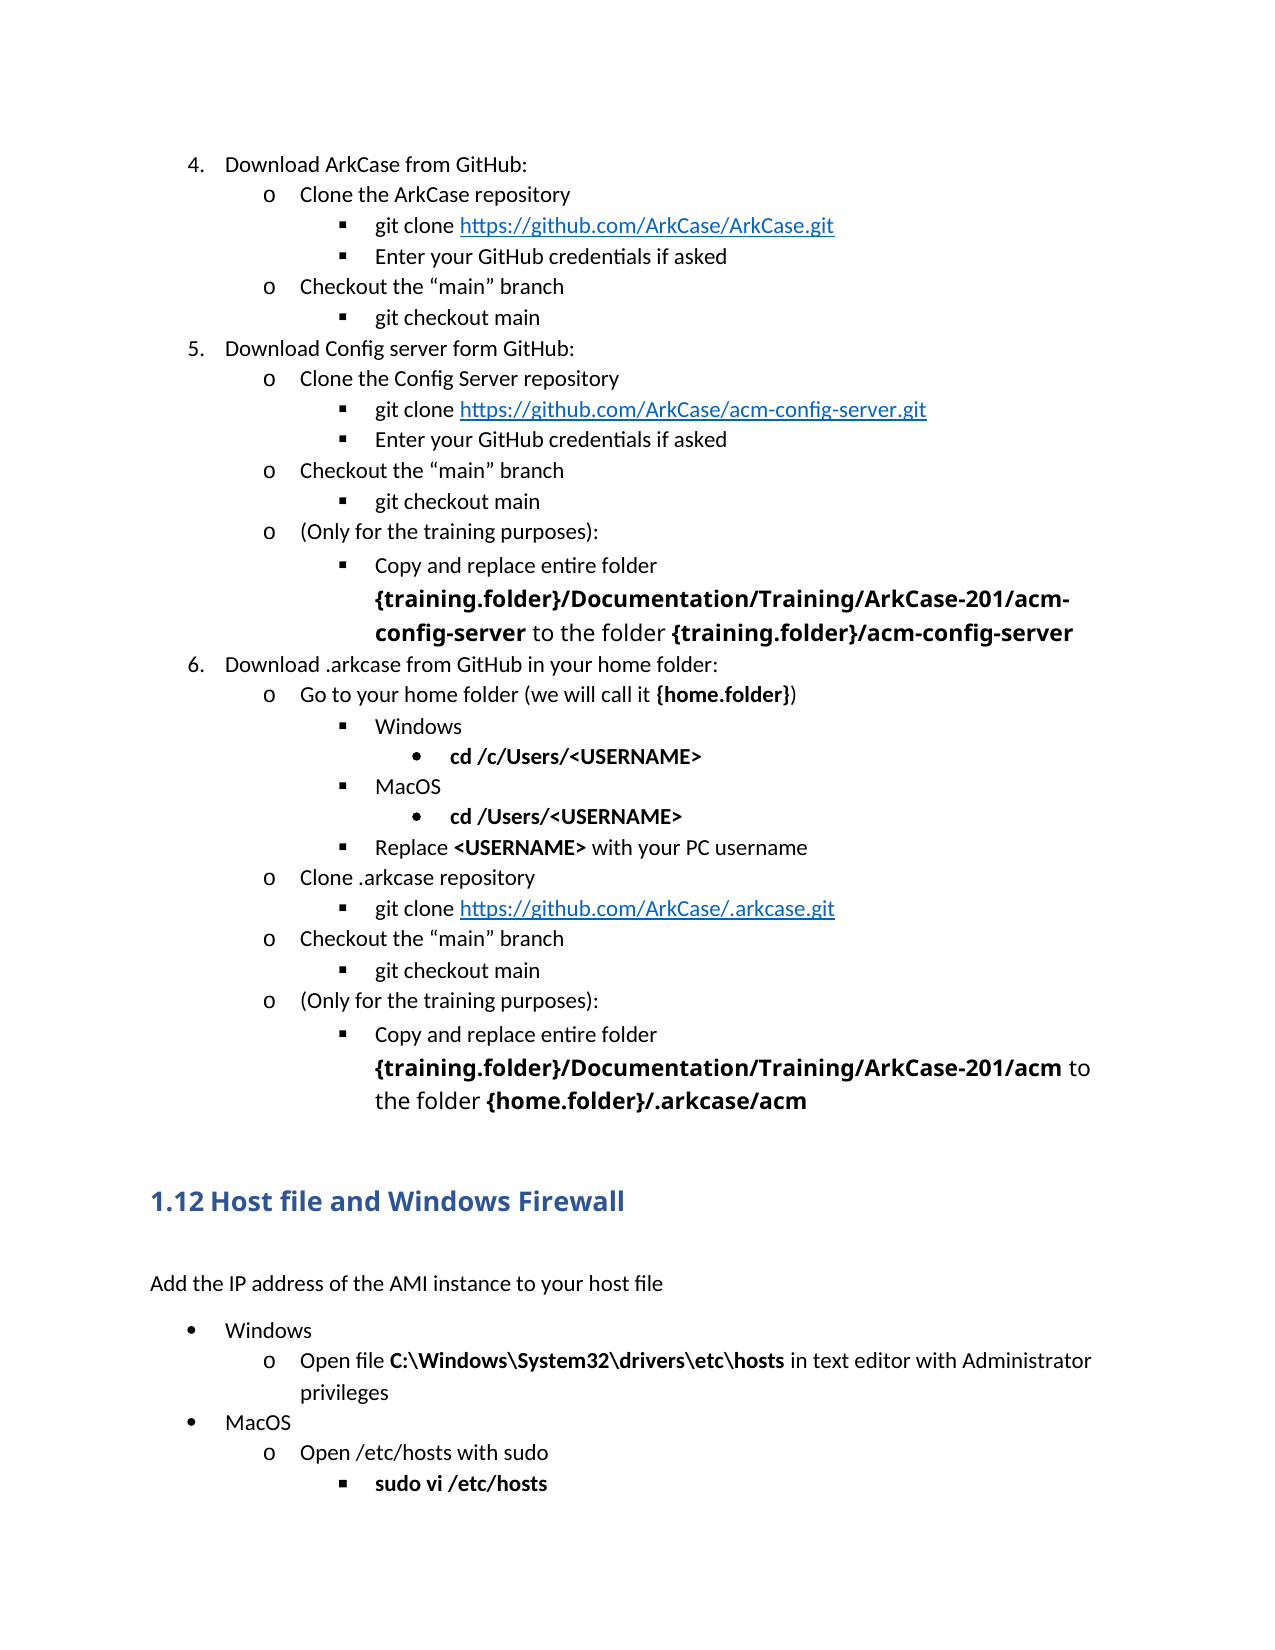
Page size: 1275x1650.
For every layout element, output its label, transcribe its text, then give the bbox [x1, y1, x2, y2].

list MacOS [337, 772, 1125, 800]
list Enter your GitHub credentials if asked [337, 242, 1125, 270]
list Clone the Config Server repository [262, 364, 1125, 393]
list Copy and replace entire folder {training.folder}/Documentation/Training/ArkCase-201/acm-config-server to the folder {training.folder}/acm-config-server [337, 549, 1125, 648]
list sudo vi /etc/hosts [337, 1469, 1125, 1497]
list Go to your home folder (we will call it {home.folder}) [262, 680, 1125, 709]
list cd /c/Users/<USERNAME> [412, 742, 1125, 770]
list (Only for the training purposes): [262, 517, 1125, 547]
list Download .arkcase from GitHub in your home folder: [187, 650, 1125, 678]
list Open /etc/hosts with sudo [262, 1438, 1125, 1467]
list git clone https://github.com/ArkCase/acm-config-server.git [337, 395, 1125, 423]
list Download ArkCase from GitHub: [187, 150, 1125, 178]
list git checkout main [337, 303, 1125, 332]
list Enter your GitHub credentials if asked [337, 426, 1125, 454]
list Windows [337, 712, 1125, 740]
list Download Config server form GitHub: [187, 334, 1125, 362]
list Clone .arkcase repository [262, 863, 1125, 892]
list Checkout the “main” branch [262, 272, 1125, 301]
subtitle Host file and Windows Firewall [150, 1182, 1125, 1219]
list git clone https://github.com/ArkCase/.arkcase.git [337, 894, 1125, 922]
list Checkout the “main” branch [262, 924, 1125, 954]
list Copy and replace entire folder {training.folder}/Documentation/Training/ArkCase-201/acm to the folder {home.folder}/.arkcase/acm [337, 1018, 1125, 1116]
list (Only for the training purposes): [262, 986, 1125, 1015]
list MacOS [187, 1408, 1125, 1436]
text Add the IP address of the AMI instance to your host file [150, 1269, 1125, 1297]
list git checkout main [337, 487, 1125, 515]
list git checkout main [337, 956, 1125, 984]
list Open file C:\Windows\System32\drivers\etc\hosts in text editor with Administrator privileges [262, 1346, 1125, 1406]
list Checkout the “main” branch [262, 456, 1125, 485]
list git clone https://github.com/ArkCase/ArkCase.git [337, 212, 1125, 240]
list Windows [187, 1316, 1125, 1344]
list cd /Users/<USERNAME> [412, 802, 1125, 831]
list Clone the ArkCase repository [262, 180, 1125, 209]
list Replace <USERNAME> with your PC username [337, 833, 1125, 861]
